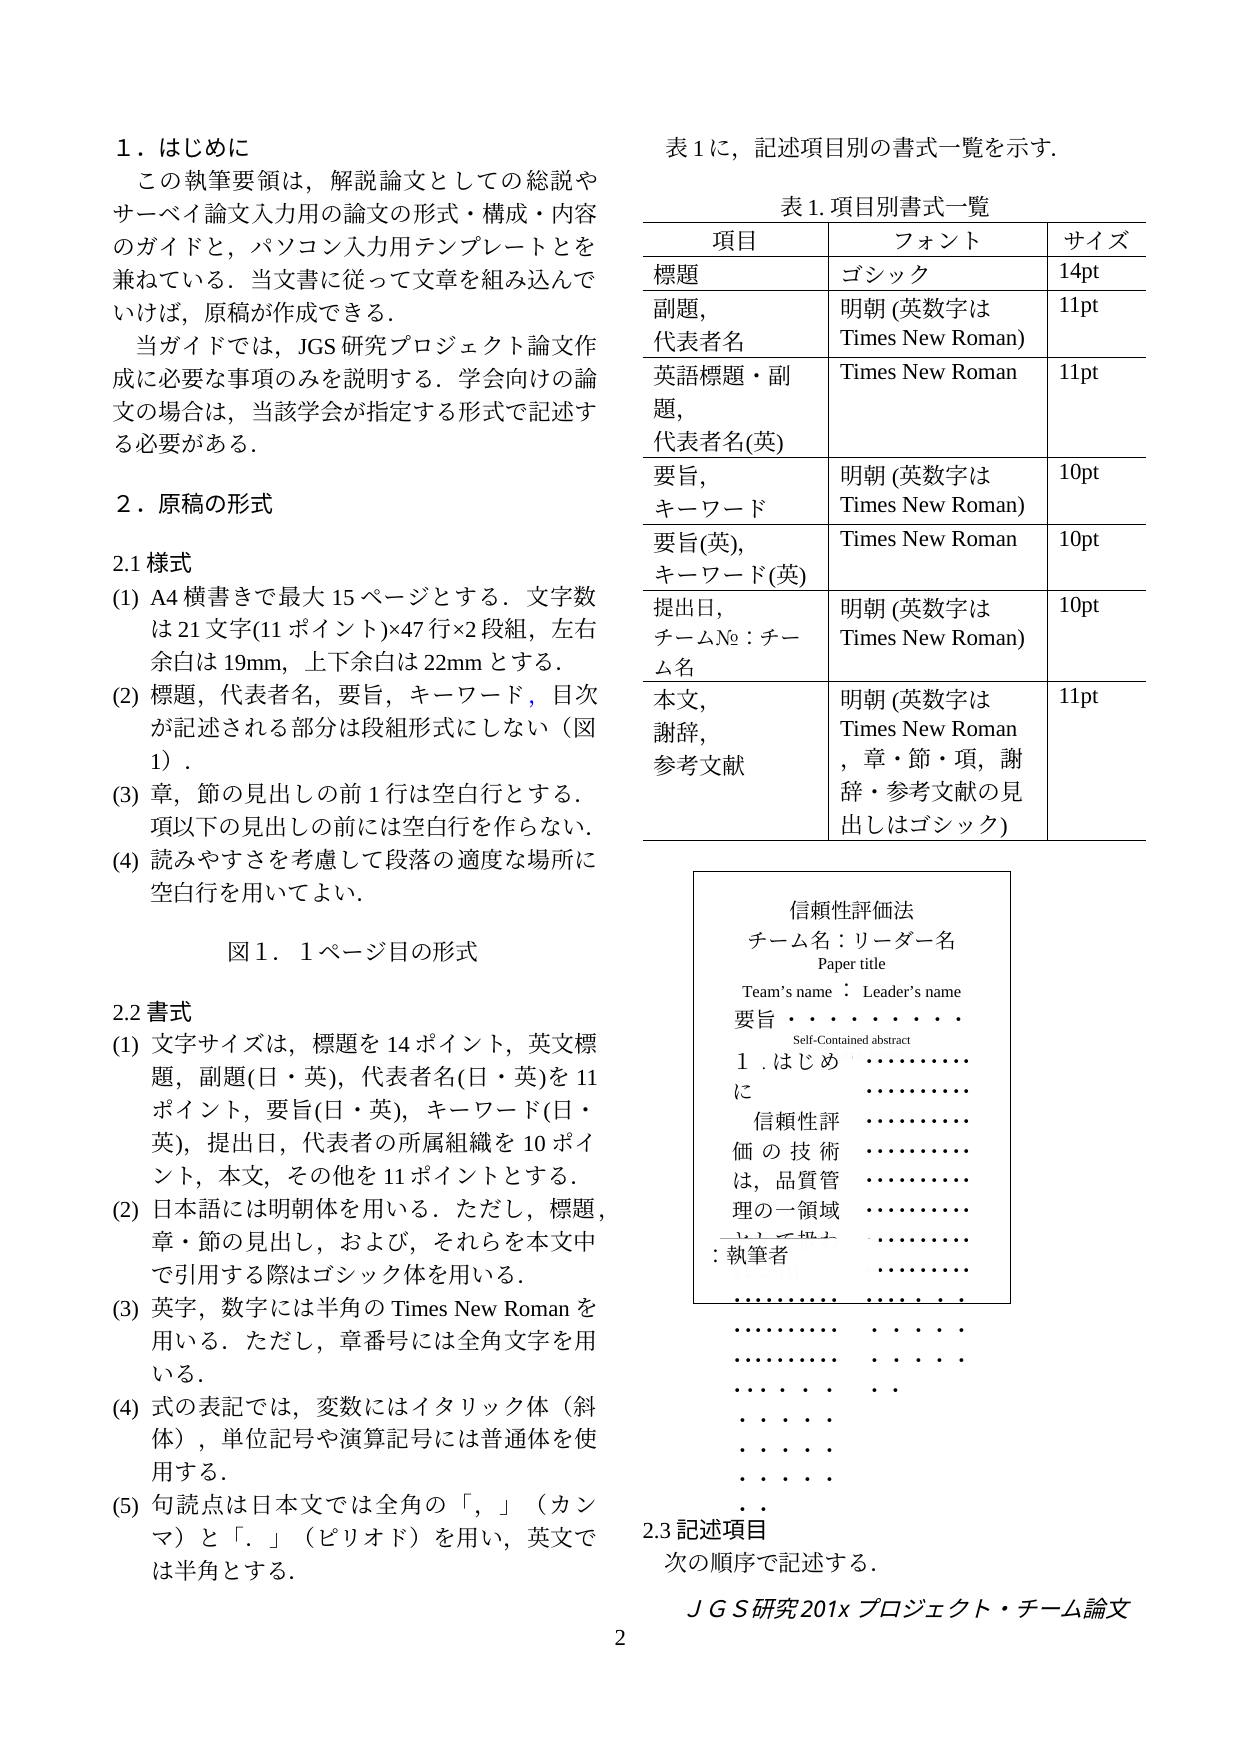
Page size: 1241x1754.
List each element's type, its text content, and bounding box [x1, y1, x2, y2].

text 図１．１ページ目の形式 [112, 934, 598, 967]
list 標題，代表者名，要旨，キーワード，目次が記述される部分は段組形式にしない（図1）． [112, 677, 598, 776]
text 2.2 書式 [112, 993, 598, 1027]
table_cell 10pt [1048, 591, 1146, 681]
table_cell 提出日， チーム№：チーム名 [643, 591, 828, 681]
list 英字，数字には半角のTimes New Romanを用いる．ただし，章番号には全角文字を用いる． [112, 1290, 598, 1389]
list 句読点は日本文では全角の「，」（カンマ）と「．」（ピリオド）を用い，英文では半角とする． [112, 1487, 598, 1586]
table_cell 11pt [1048, 358, 1146, 457]
list 式の表記では，変数にはイタリック体（斜体），単位記号や演算記号には普通体を使用する． [112, 1389, 598, 1487]
list 日本語には明朝体を用いる．ただし，標題，章・節の見出し，および，それらを本文中で引用する際はゴシック体を用いる． [112, 1191, 598, 1290]
table_cell 本文， 謝辞， 参考文献 [643, 682, 828, 840]
text ２．原稿の形式 [112, 486, 598, 519]
table_cell 英語標題・副題， 代表者名(英) [643, 358, 828, 457]
table_cell 11pt [1048, 682, 1146, 840]
table_cell 10pt [1048, 525, 1146, 590]
table_cell Times New Roman [829, 358, 1047, 457]
table_cell Times New Roman [829, 525, 1047, 590]
table_cell 明朝 (英数字はTimes New Roman) [829, 591, 1047, 681]
text 表1に，記述項目別の書式一覧を示す． [642, 130, 1128, 163]
table_cell 副題， 代表者名 [643, 291, 828, 357]
text この執筆要領は，解説論文としての総説やサーベイ論文入力用の論文の形式・構成・内容のガイドと，パソコン入力用テンプレートとを兼ねている．当文書に従って文章を組み込んでいけば，原稿が作成できる． [112, 163, 598, 328]
table_cell ゴシック [829, 257, 1047, 290]
text 表1. 項目別書式一覧 [642, 189, 1128, 222]
table_cell 要旨， キーワード [643, 458, 828, 523]
text 2.1 様式 [112, 545, 598, 578]
text 次の順序で記述する． [642, 1545, 1128, 1578]
list A4横書きで最大15ページとする．文字数は21文字(11ポイント)×47行×2段組，左右余白は19mm，上下余白は22mmとする． [112, 578, 598, 677]
table_cell 14pt [1048, 257, 1146, 290]
list 文字サイズは，標題を14ポイント，英文標題，副題(日・英)，代表者名(日・英)を11ポイント，要旨(日・英)，キーワード(日・英)，提出日，代表者の所属組織を10ポイント，本文，その他を11ポイントとする． [112, 1027, 598, 1191]
text 当ガイドでは，JGS研究プロジェクト論文作成に必要な事項のみを説明する．学会向けの論文の場合は，当該学会が指定する形式で記述する必要がある． [112, 328, 598, 459]
table_header フォント [829, 223, 1047, 256]
table_cell 要旨(英)， キーワード(英) [643, 525, 828, 590]
table_cell 10pt [1048, 458, 1146, 523]
table_cell 標題 [643, 257, 828, 290]
text 2.3 記述項目 [642, 868, 1128, 1545]
table_cell 明朝 (英数字はTimes New Roman) [829, 458, 1047, 523]
table_header サイズ [1048, 223, 1146, 256]
table_cell 明朝 (英数字はTimes New Roman) [829, 291, 1047, 357]
table_cell 明朝 (英数字はTimes New Roman，章・節・項，謝辞・参考文献の見出しはゴシック) [829, 682, 1047, 840]
list 読みやすさを考慮して段落の適度な場所に空白行を用いてよい． [112, 842, 598, 908]
table_header 項目 [643, 223, 828, 256]
table_cell 11pt [1048, 291, 1146, 357]
text １．はじめに [112, 130, 598, 163]
list 章，節の見出しの前1行は空白行とする．項以下の見出しの前には空白行を作らない． [112, 776, 598, 842]
